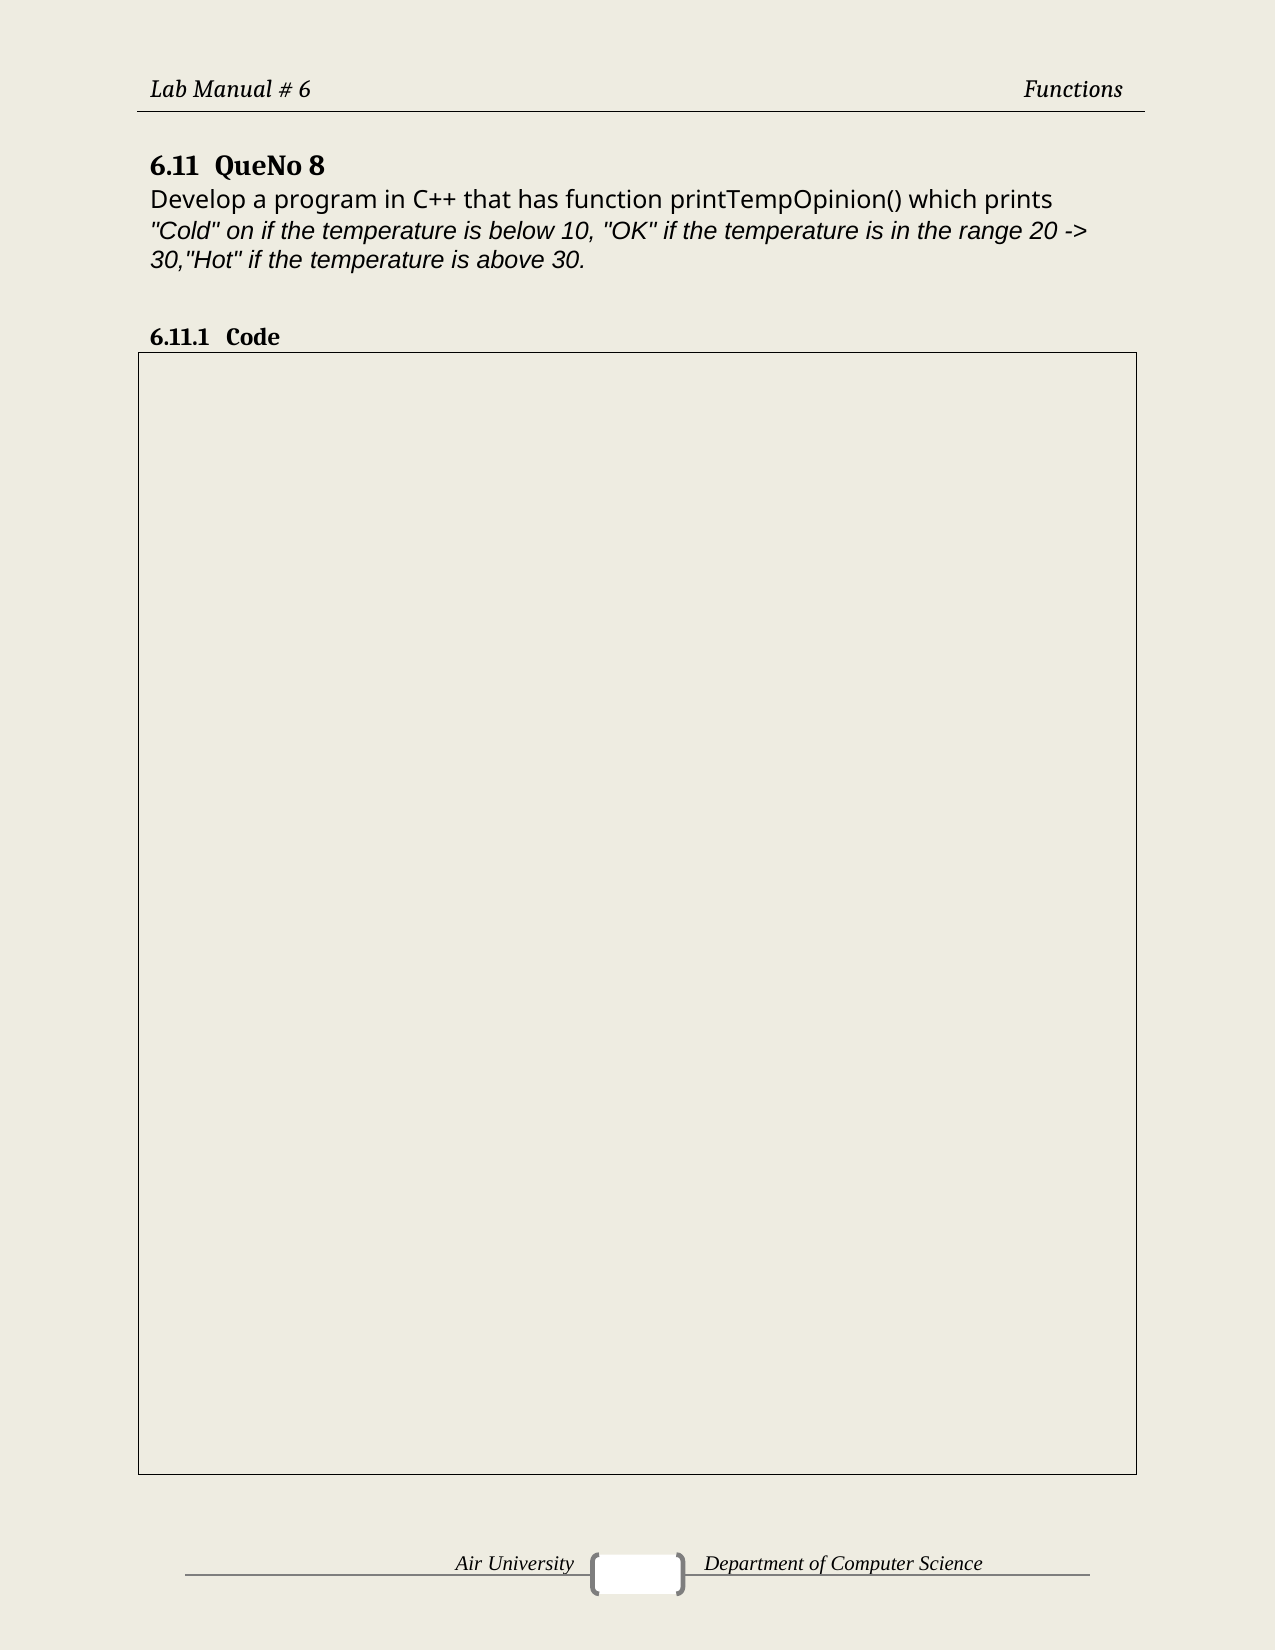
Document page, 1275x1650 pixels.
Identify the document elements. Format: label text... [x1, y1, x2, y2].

list Code [150, 323, 1198, 352]
text Develop a program in C++ that has function printTempOpinion() which prints "Cold" on if the temperature is below 10, "OK" if the temperature is in the range 20 -> 30,"Hot" if the temperature is above 30. [150, 182, 1119, 273]
subtitle QueNo 8 [150, 148, 1198, 182]
table_header [139, 353, 1136, 1473]
